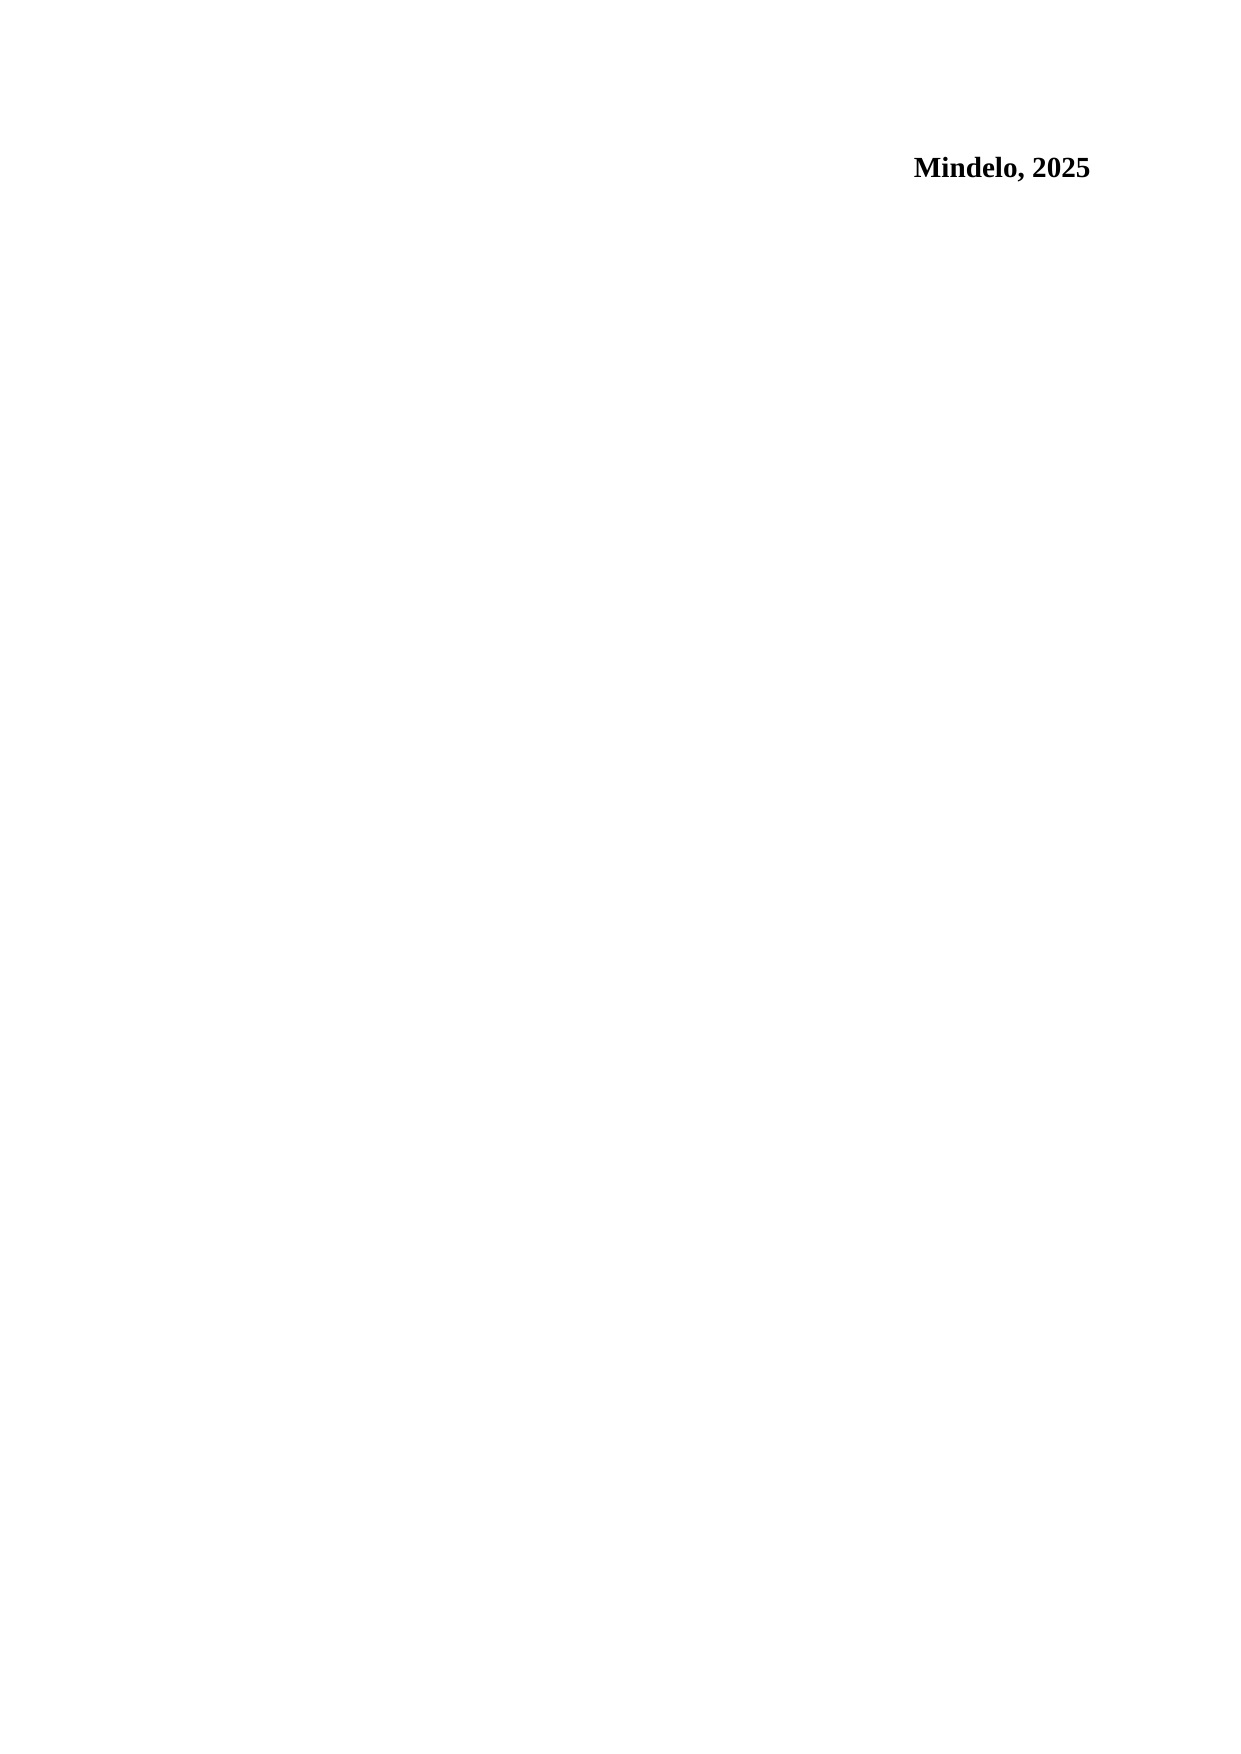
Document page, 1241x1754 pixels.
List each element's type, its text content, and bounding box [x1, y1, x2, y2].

text Mindelo, 2025 [150, 150, 1090, 183]
